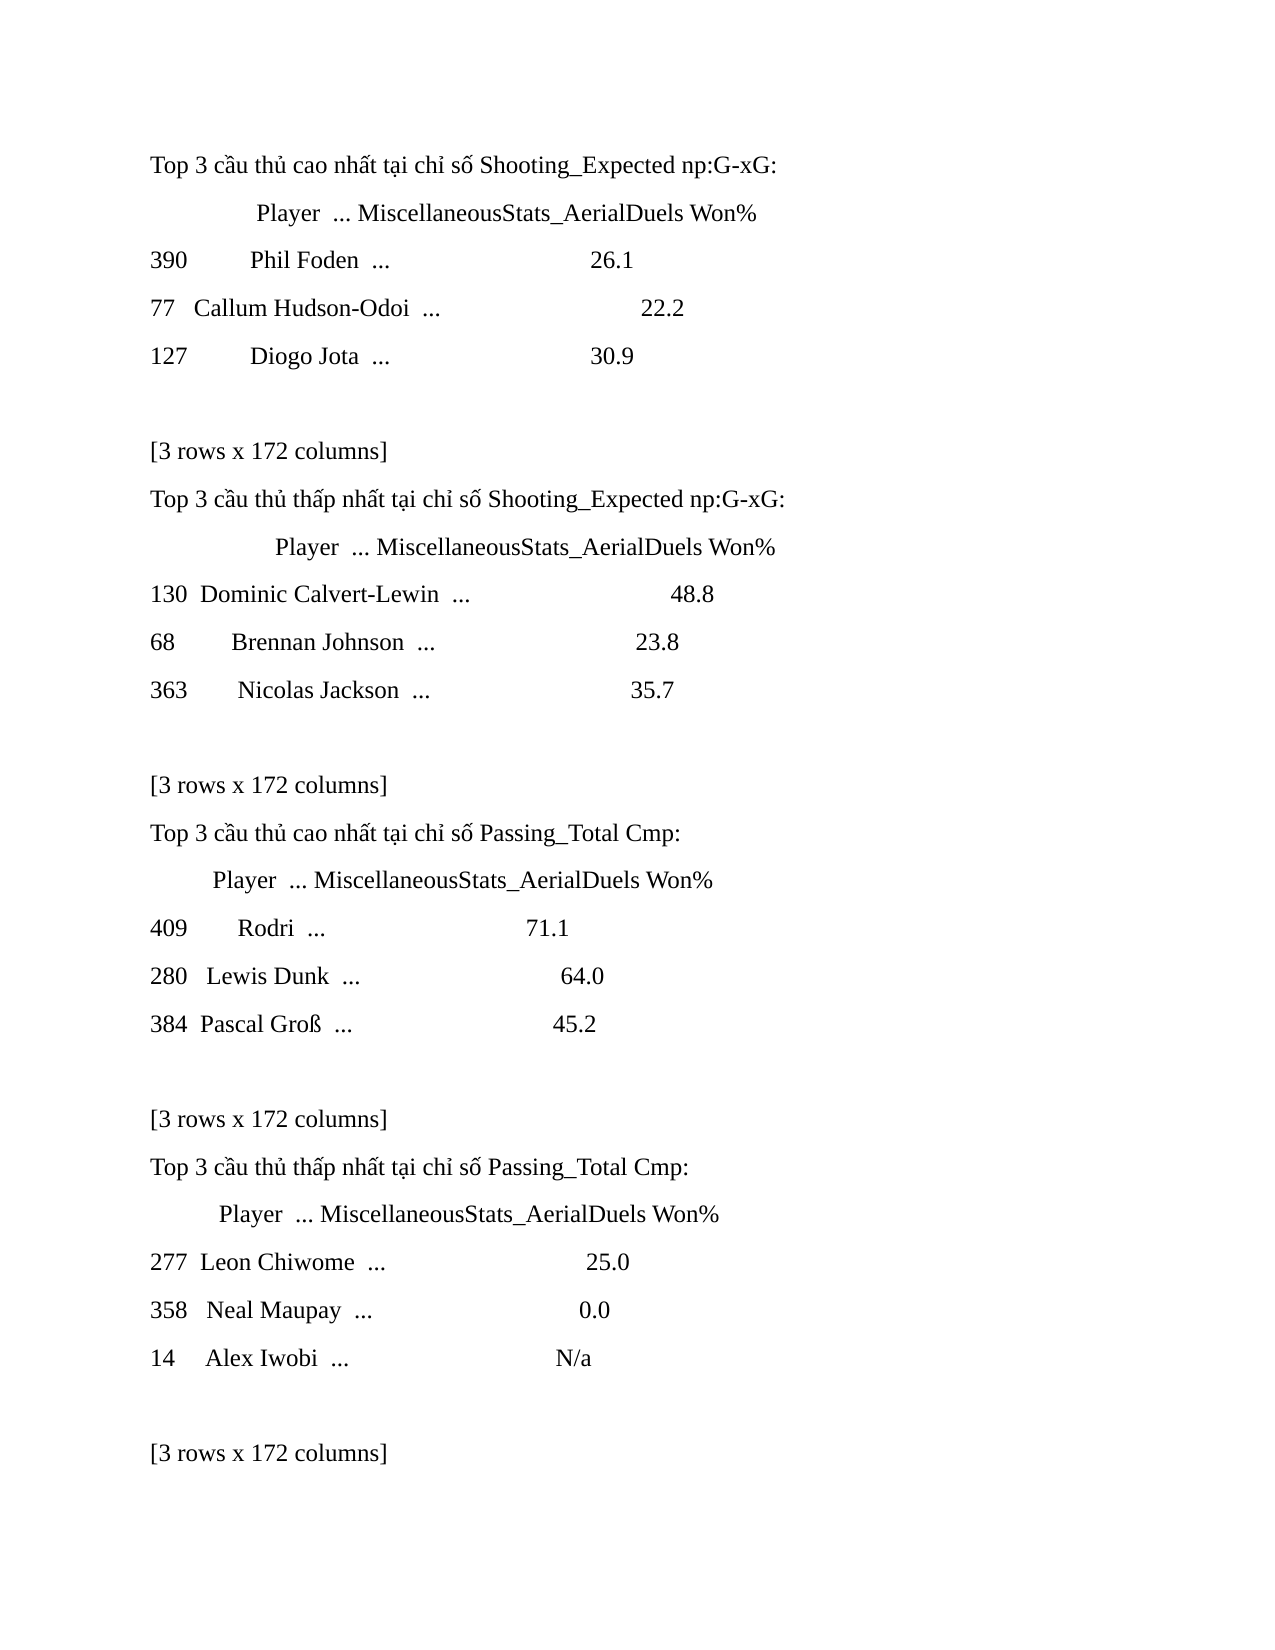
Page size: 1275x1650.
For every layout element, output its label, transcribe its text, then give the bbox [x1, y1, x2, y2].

text Player ... MiscellaneousStats_AerialDuels Won% [150, 866, 1125, 894]
text [3 rows x 172 columns] [150, 770, 1125, 799]
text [150, 1199, 1125, 1228]
text 277 Leon Chiwome ... 25.0 [150, 1247, 1125, 1276]
text Top 3 cầu thủ cao nhất tại chỉ số Shooting_Expected np:G-xG: [150, 150, 1125, 179]
text [3 rows x 172 columns] [150, 1438, 1125, 1467]
text 363 Nicolas Jackson ... 35.7 [150, 675, 1125, 703]
text 409 Rodri ... 71.1 [150, 913, 1125, 942]
text 390 Phil Foden ... 26.1 [150, 245, 1125, 274]
text [3 rows x 172 columns] [150, 1104, 1125, 1133]
text Top 3 cầu thủ thấp nhất tại chỉ số Passing_Total Cmp: [150, 1152, 1125, 1181]
text 68 Brennan Johnson ... 23.8 [150, 627, 1125, 656]
text 77 Callum Hudson-Odoi ... 22.2 [150, 293, 1125, 322]
text 358 Neal Maupay ... 0.0 [150, 1295, 1125, 1324]
text 280 Lewis Dunk ... 64.0 [150, 961, 1125, 990]
text Player ... MiscellaneousStats_AerialDuels Won% [150, 532, 1125, 560]
text 384 Pascal Groß ... 45.2 [150, 1009, 1125, 1037]
text 130 Dominic Calvert-Lewin ... 48.8 [150, 579, 1125, 608]
text [3 rows x 172 columns] [150, 436, 1125, 465]
text Top 3 cầu thủ cao nhất tại chỉ số Passing_Total Cmp: [150, 818, 1125, 847]
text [150, 198, 1125, 226]
text Top 3 cầu thủ thấp nhất tại chỉ số Shooting_Expected np:G-xG: [150, 484, 1125, 513]
text 127 Diogo Jota ... 30.9 [150, 341, 1125, 369]
text 14 Alex Iwobi ... N/a [150, 1343, 1125, 1371]
